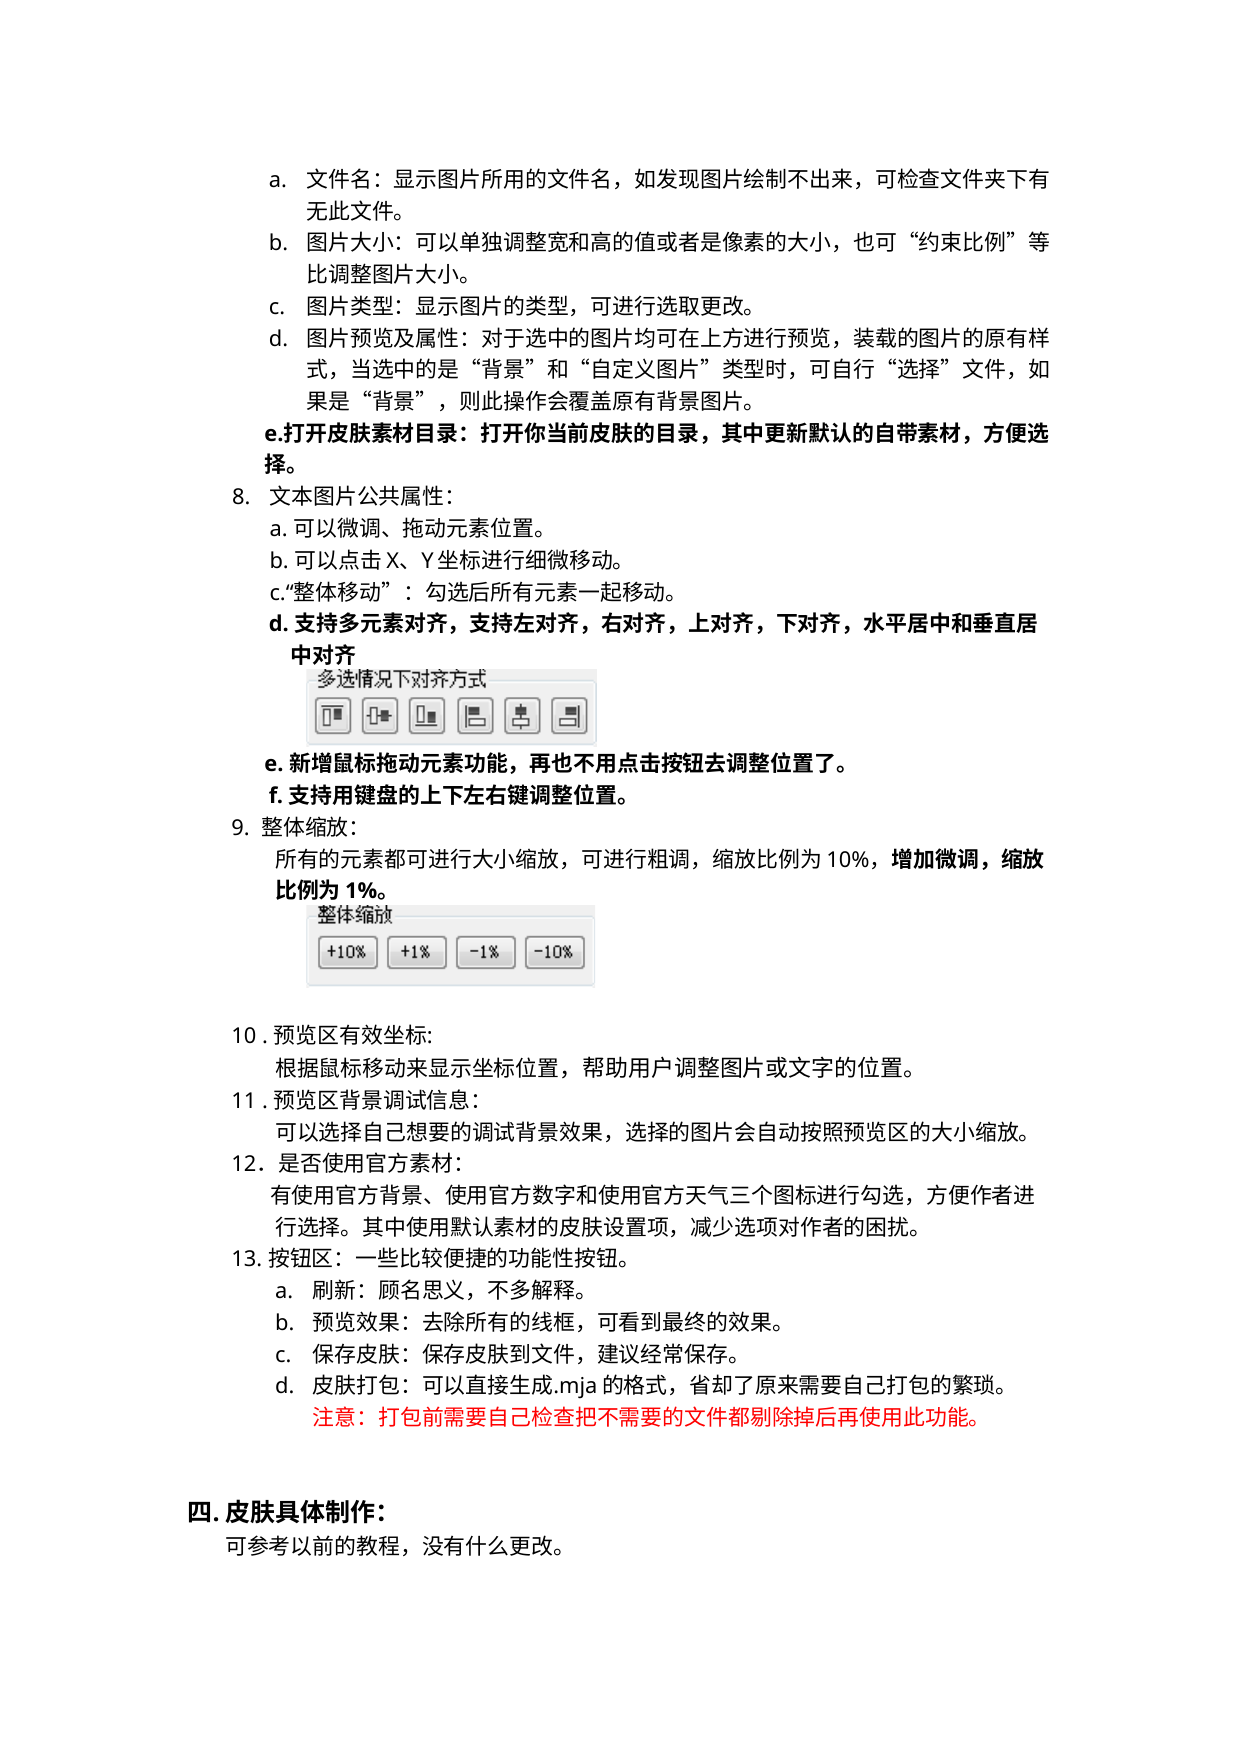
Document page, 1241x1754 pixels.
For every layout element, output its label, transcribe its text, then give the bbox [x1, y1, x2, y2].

text 12．是否使用官方素材： [187, 1146, 1053, 1178]
list 刷新：顾名思义，不多解释。 [275, 1273, 1053, 1305]
text 11 . 预览区背景调试信息： [187, 1083, 1053, 1114]
list 图片大小：可以单独调整宽和高的值或者是像素的大小，也可“约束比例”等比调整图片大小。 [269, 225, 1053, 289]
list 预览效果：去除所有的线框，可看到最终的效果。 [275, 1305, 1053, 1337]
list 注意：打包前需要自己检查把不需要的文件都剔除掉后再使用此功能。 [312, 1400, 1053, 1432]
picture [306, 669, 597, 747]
picture [306, 905, 596, 988]
text 所有的元素都可进行大小缩放，可进行粗调，缩放比例为10%，增加微调，缩放比例为1%。 [275, 842, 1053, 905]
list 文本图片公共属性： [232, 479, 1053, 511]
text e. 新增鼠标拖动元素功能，再也不用点击按钮去调整位置了。 [187, 746, 1053, 778]
text e.打开皮肤素材目录：打开你当前皮肤的目录，其中更新默认的自带素材，方便选择。 [264, 416, 1053, 479]
list 皮肤具体制作： [187, 1493, 1053, 1529]
list 图片类型：显示图片的类型，可进行选取更改。 [269, 289, 1053, 321]
list b. 可以点击X、Y坐标进行细微移动。 [269, 543, 1053, 574]
text d. 支持多元素对齐，支持左对齐，右对齐，上对齐，下对齐，水平居中和垂直居中对齐 [269, 606, 1053, 670]
text 13. 按钮区：一些比较便捷的功能性按钮。 [187, 1241, 1053, 1273]
list 皮肤打包：可以直接生成.mja的格式，省却了原来需要自己打包的繁琐。 [275, 1368, 1053, 1400]
list 图片预览及属性：对于选中的图片均可在上方进行预览，装载的图片的原有样式，当选中的是“背景”和“自定义图片”类型时，可自行“选择”文件，如果是“背景”，则此操作会覆盖原有背景图片。 [269, 321, 1053, 416]
list 保存皮肤：保存皮肤到文件，建议经常保存。 [275, 1337, 1053, 1368]
list 可参考以前的教程，没有什么更改。 [225, 1529, 1053, 1561]
text 可以选择自己想要的调试背景效果，选择的图片会自动按照预览区的大小缩放。 [187, 1114, 1053, 1146]
text 根据鼠标移动来显示坐标位置，帮助用户调整图片或文字的位置。 [187, 1049, 1053, 1083]
text 有使用官方背景、使用官方数字和使用官方天气三个图标进行勾选，方便作者进行选择。其中使用默认素材的皮肤设置项，减少选项对作者的困扰。 [264, 1178, 1053, 1241]
text 9. 整体缩放： [187, 810, 1053, 842]
list 文件名：显示图片所用的文件名，如发现图片绘制不出来，可检查文件夹下有无此文件。 [269, 162, 1053, 225]
text f. 支持用键盘的上下左右键调整位置。 [269, 778, 1053, 810]
list a. 可以微调、拖动元素位置。 [269, 511, 1053, 543]
list c.“整体移动”：勾选后所有元素一起移动。 [269, 574, 1053, 606]
text 10 . 预览区有效坐标: [187, 1018, 1053, 1049]
